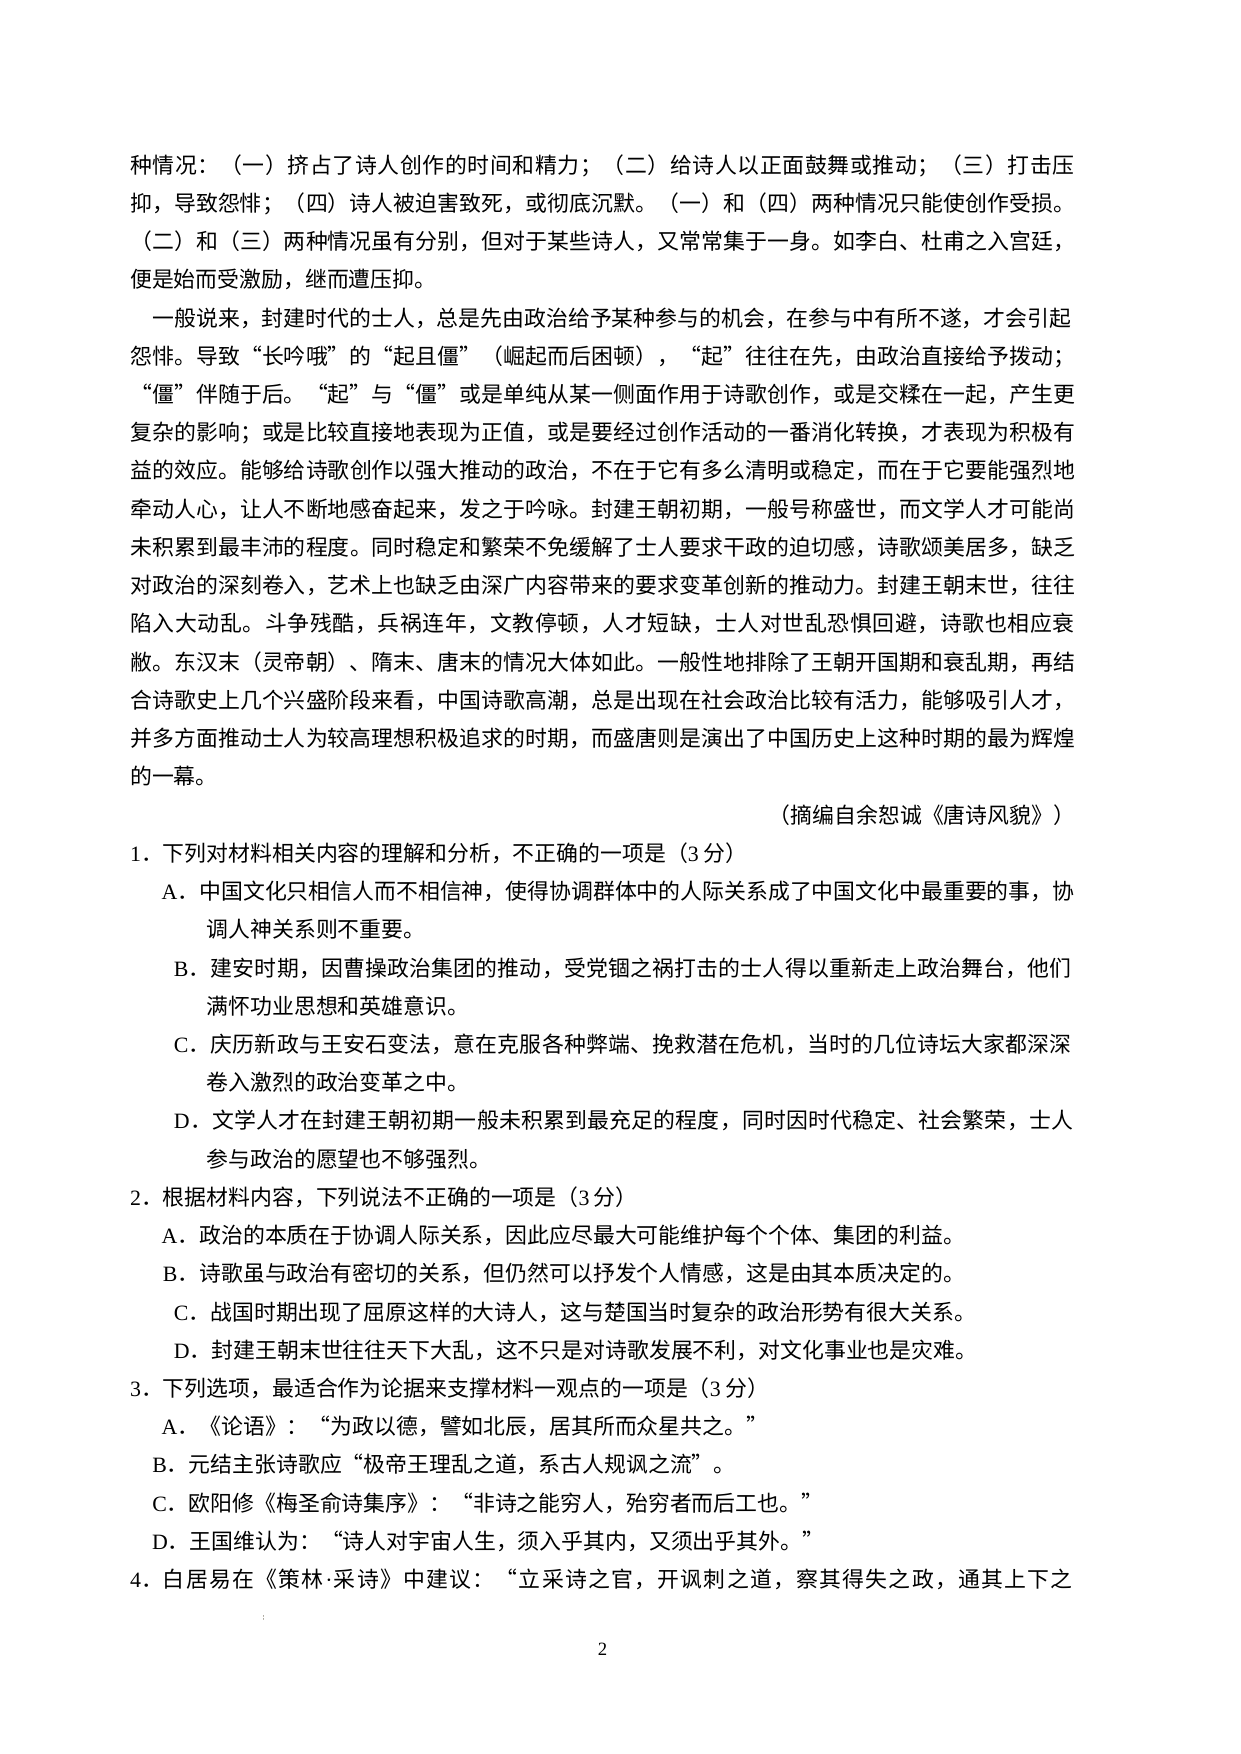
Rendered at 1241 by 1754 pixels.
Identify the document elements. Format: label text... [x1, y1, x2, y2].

list A．政治的本质在于协调人际关系，因此应尽最大可能维护每个个体、集团的利益。 [130, 1218, 1075, 1250]
list B．建安时期，因曹操政治集团的推动，受党锢之祸打击的士人得以重新走上政治舞台，他们满怀功业思想和英雄意识。 [174, 951, 1075, 1020]
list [130, 1562, 1075, 1594]
list 3．下列选项，最适合作为论据来支撑材料一观点的一项是（3分） [130, 1371, 1075, 1403]
list D．封建王朝末世往往天下大乱，这不只是对诗歌发展不利，对文化事业也是灾难。 [130, 1333, 1075, 1364]
list C．庆历新政与王安石变法，意在克服各种弊端、挽救潜在危机，当时的几位诗坛大家都深深卷入激烈的政治变革之中。 [174, 1027, 1075, 1097]
list 2．根据材料内容，下列说法不正确的一项是（3分） [130, 1180, 1075, 1212]
list D．文学人才在封建王朝初期一般未积累到最充足的程度，同时因时代稳定、社会繁荣，士人参与政治的愿望也不够强烈。 [174, 1103, 1075, 1173]
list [130, 148, 1075, 294]
list B．诗歌虽与政治有密切的关系，但仍然可以抒发个人情感，这是由其本质决定的。 [130, 1256, 1075, 1288]
list D．王国维认为：“诗人对宇宙人生，须入乎其内，又须出乎其外。” [130, 1524, 1075, 1556]
list C．战国时期出现了屈原这样的大诗人，这与楚国当时复杂的政治形势有很大关系。 [130, 1294, 1075, 1326]
list B．元结主张诗歌应“极帝王理乱之道，系古人规讽之流”。 [130, 1447, 1075, 1479]
list 1．下列对材料相关内容的理解和分析，不正确的一项是（3分） [130, 836, 1075, 867]
list A．《论语》：“为政以德，譬如北辰，居其所而众星共之。” [130, 1409, 1075, 1441]
list （摘编自余恕诚《唐诗风貌》） [130, 798, 1075, 829]
list 一般说来，封建时代的士人，总是先由政治给予某种参与的机会，在参与中有所不遂，才会引起怨悱。导致“长吟哦”的“起且僵”（崛起而后困顿），“起”往往在先，由政治直接给予拨动；“僵”伴随于后。“起”与“僵”或是单纯从某一侧面作用于诗歌创作，或是交糅在一起，产生更复杂的影响；或是比较直接地表现为正值，或是要经过创作活动的一番消化转换，才表现为积极有益的效应。能够给诗歌创作以强大推动的政治，不在于它有多么清明或稳定，而在于它要能强烈地牵动人心，让人不断地感奋起来，发之于吟咏。封建王朝初期，一般号称盛世，而文学人才可能尚未积累到最丰沛的程度。同时稳定和繁荣不免缓解了士人要求干政的迫切感，诗歌颂美居多，缺乏对政治的深刻卷入，艺术上也缺乏由深广内容带来的要求变革创新的推动力。封建王朝末世，往往陷入大动乱。斗争残酷，兵祸连年，文教停顿，人才短缺，士人对世乱恐惧回避，诗歌也相应衰敝。东汉末（灵帝朝）、隋末、唐末的情况大体如此。一般性地排除了王朝开国期和衰乱期，再结合诗歌史上几个兴盛阶段来看，中国诗歌高潮，总是出现在社会政治比较有活力，能够吸引人才，并多方面推动士人为较高理想积极追求的时期，而盛唐则是演出了中国历史上这种时期的最为辉煌的一幕。 [130, 301, 1075, 791]
list A．中国文化只相信人而不相信神，使得协调群体中的人际关系成了中国文化中最重要的事，协调人神关系则不重要。 [152, 874, 1075, 944]
list C．欧阳修《梅圣俞诗集序》：“非诗之能穷人，殆穷者而后工也。” [130, 1486, 1075, 1517]
